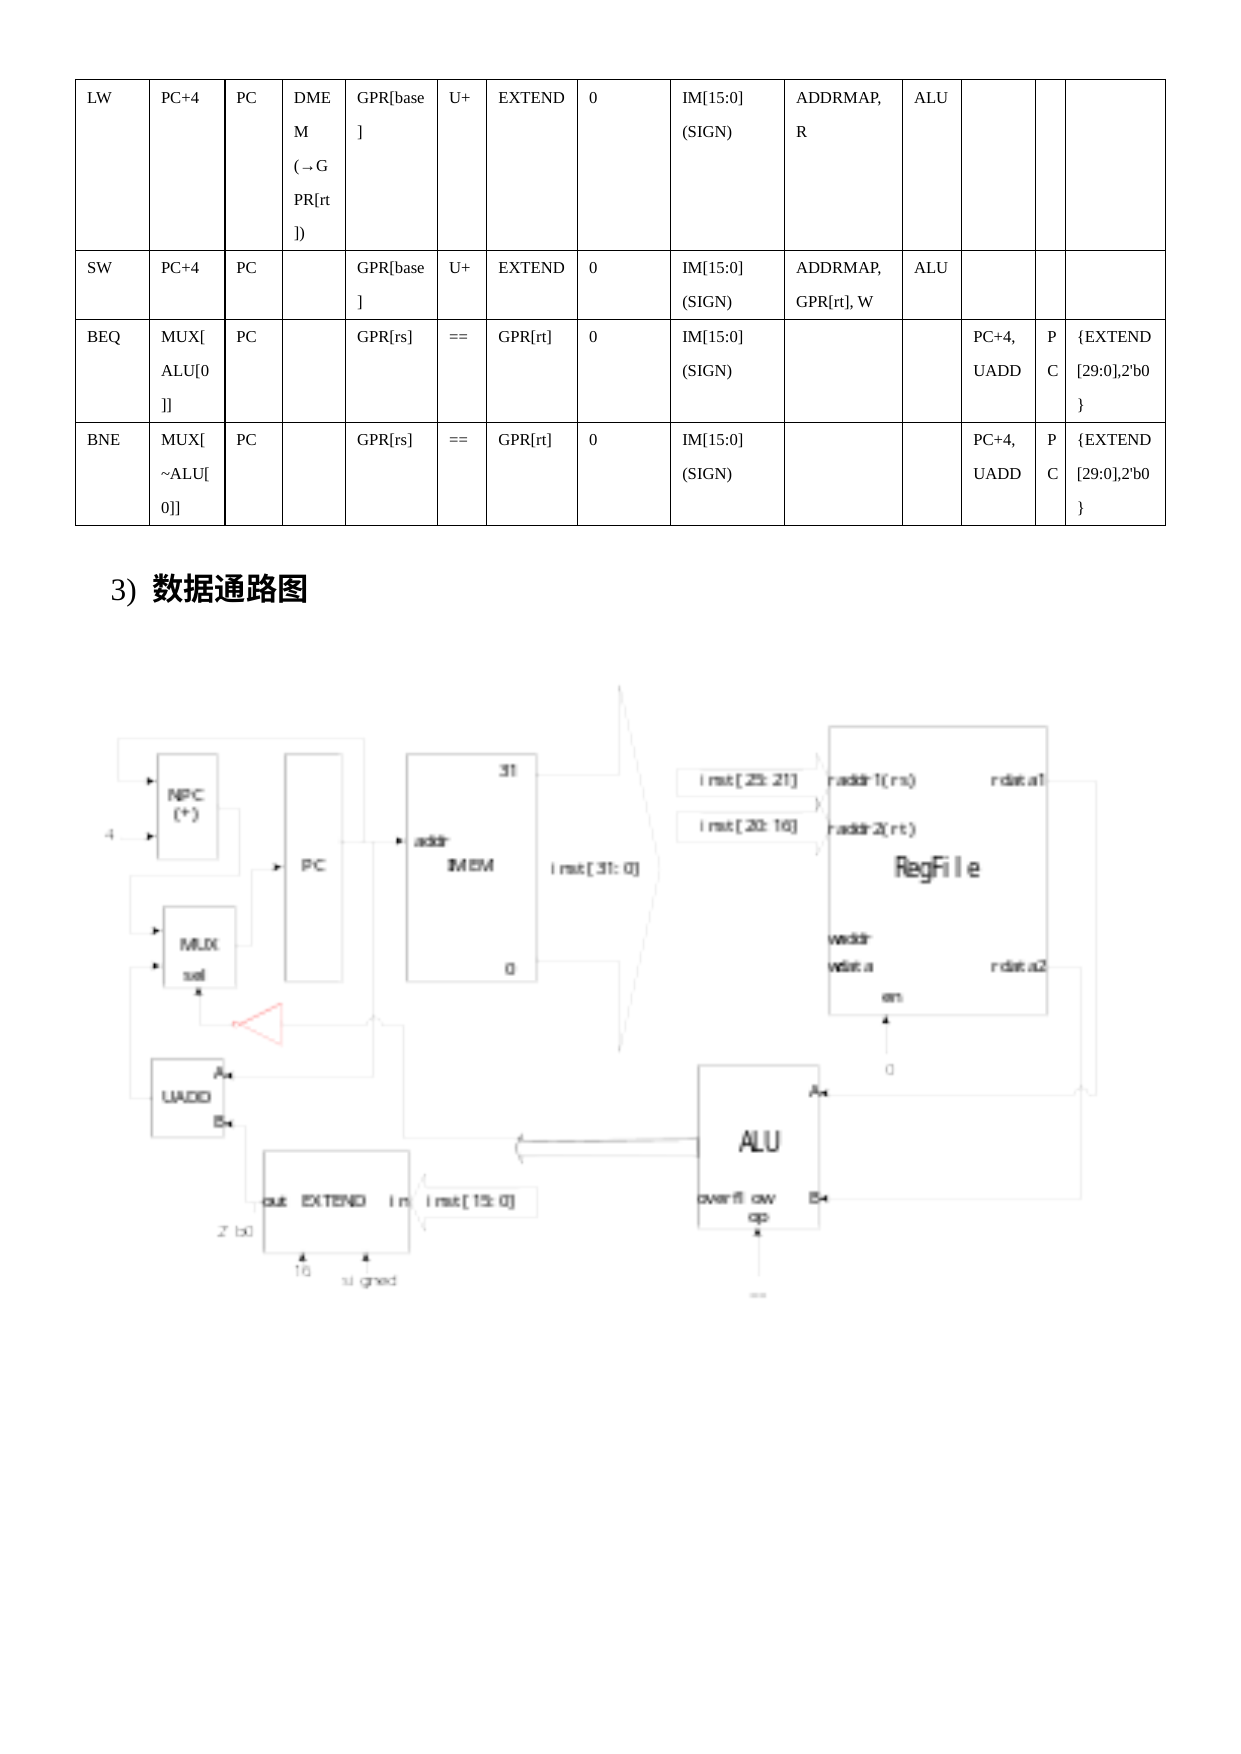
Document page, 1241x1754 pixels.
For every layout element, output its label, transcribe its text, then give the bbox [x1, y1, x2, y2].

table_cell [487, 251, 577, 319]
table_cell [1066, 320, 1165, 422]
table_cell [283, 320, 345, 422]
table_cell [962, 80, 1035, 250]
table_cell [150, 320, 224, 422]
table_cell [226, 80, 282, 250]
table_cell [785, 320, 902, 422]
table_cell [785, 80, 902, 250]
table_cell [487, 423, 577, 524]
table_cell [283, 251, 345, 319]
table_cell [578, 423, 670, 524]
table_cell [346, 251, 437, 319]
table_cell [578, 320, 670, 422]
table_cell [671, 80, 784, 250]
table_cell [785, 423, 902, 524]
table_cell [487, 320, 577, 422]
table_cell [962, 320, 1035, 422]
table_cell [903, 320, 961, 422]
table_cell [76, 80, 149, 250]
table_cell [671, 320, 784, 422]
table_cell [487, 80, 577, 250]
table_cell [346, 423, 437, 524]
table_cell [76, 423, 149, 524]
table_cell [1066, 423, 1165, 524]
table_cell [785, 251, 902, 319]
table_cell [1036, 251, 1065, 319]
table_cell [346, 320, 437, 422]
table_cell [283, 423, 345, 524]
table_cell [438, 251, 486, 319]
subtitle 数据通路图 [110, 553, 1165, 621]
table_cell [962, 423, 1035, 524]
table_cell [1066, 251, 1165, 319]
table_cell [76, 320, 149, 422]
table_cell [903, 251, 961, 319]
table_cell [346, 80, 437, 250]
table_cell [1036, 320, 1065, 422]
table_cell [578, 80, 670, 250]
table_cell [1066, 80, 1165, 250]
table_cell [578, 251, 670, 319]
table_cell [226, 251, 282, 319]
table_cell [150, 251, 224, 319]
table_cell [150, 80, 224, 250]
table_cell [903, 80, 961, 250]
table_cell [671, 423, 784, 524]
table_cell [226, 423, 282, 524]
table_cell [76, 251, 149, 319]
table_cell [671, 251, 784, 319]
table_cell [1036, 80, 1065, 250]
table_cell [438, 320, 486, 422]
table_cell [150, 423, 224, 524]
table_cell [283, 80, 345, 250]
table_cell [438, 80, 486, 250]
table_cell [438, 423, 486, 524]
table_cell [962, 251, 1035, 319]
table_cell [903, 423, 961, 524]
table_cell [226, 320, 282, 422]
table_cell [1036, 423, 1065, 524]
